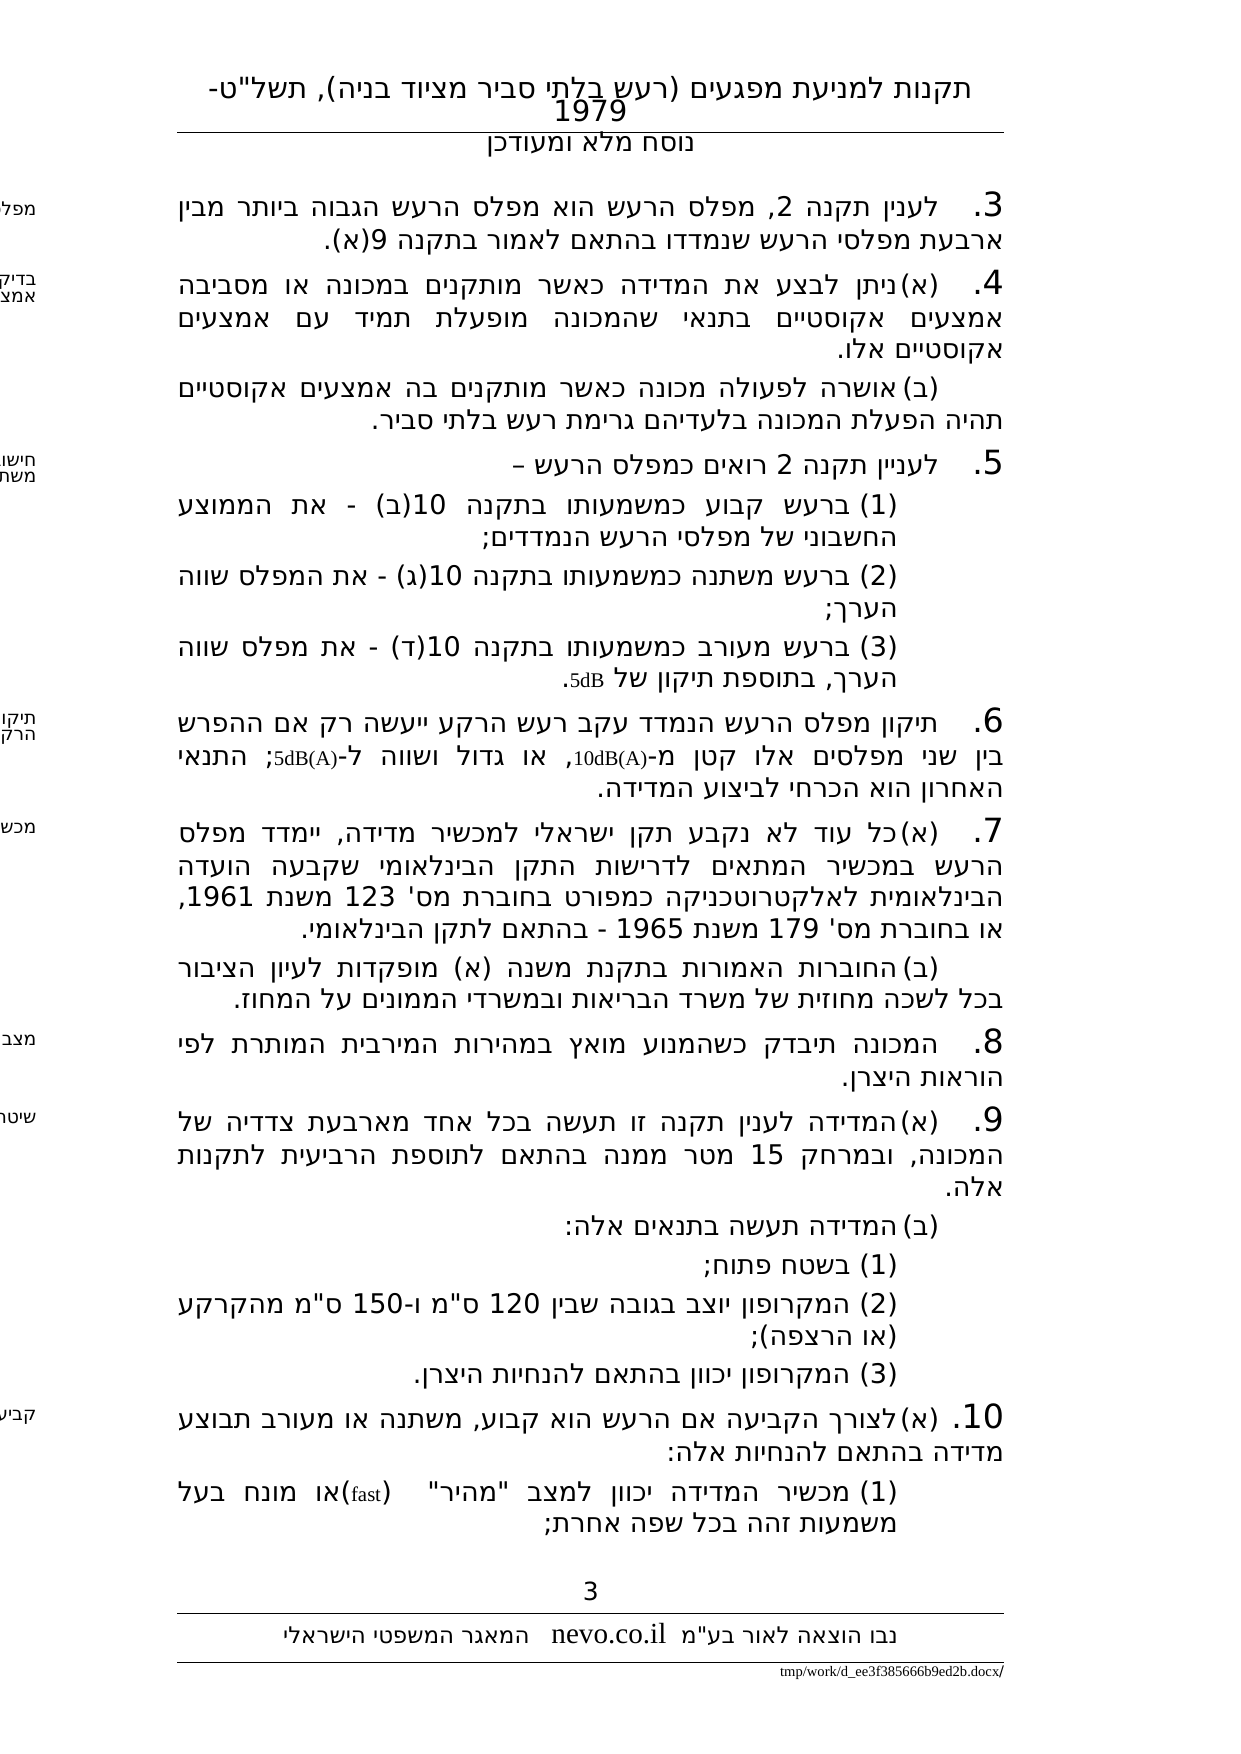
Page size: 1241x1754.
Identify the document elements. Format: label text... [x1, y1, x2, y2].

text (3) ברעש מעורב כמשמעותו בתקנה 10(ד) - את מפלס שווה הערך, בתוספת תיקון של 5dB. [177, 631, 898, 694]
text 3. לענין תקנה 2, מפלס הרעש הוא מפלס הרעש הגבוה ביותר מבין ארבעת מפלסי הרעש שנמדדו בהתאם לאמור בתקנה 9(א). [177, 185, 1004, 256]
text (ב) המדידה תעשה בתנאים אלה: [177, 1210, 1004, 1242]
text 6. תיקון מפלס הרעש הנמדד עקב רעש הרקע ייעשה רק אם ההפרש בין שני מפלסים אלו קטן מ-10dB(A), או גדול ושווה ל-5dB(A); התנאי האחרון הוא הכרחי לביצוע המדידה. [177, 702, 1004, 803]
text (2) המקרופון יוצב בגובה שבין ו- מהקרקע (או הרצפה); [177, 1288, 898, 1351]
text (3) המקרופון יכוון בהתאם להנחיות היצרן. [177, 1359, 898, 1390]
text (ב) אושרה לפעולה מכונה כאשר מותקנים בה אמצעים אקוסטיים תהיה הפעלת המכונה בלעדיהם גרימת רעש בלתי סביר. [177, 373, 1004, 436]
text (1) מכשיר המדידה יכוון למצב "מהיר" (fast)או מונח בעל משמעות זהה בכל שפה אחרת; [177, 1476, 898, 1539]
text (ב) החוברות האמורות בתקנת משנה (א) מופקדות לעיון הציבור בכל לשכה מחוזית של משרד הבריאות ובמשרדי הממונים על המחוז. [177, 952, 1004, 1015]
text 8. המכונה תיבדק כשהמנוע מואץ במהירות המירבית המותרת לפי הוראות היצרן. [177, 1023, 1004, 1093]
text (1) ברעש קבוע כמשמעותו בתקנה 10(ב) - את הממוצע החשבוני של מפלסי הרעש הנמדדים; [177, 490, 898, 553]
text 7. (א) כל עוד לא נקבע תקן ישראלי למכשיר מדידה, יימדד מפלס הרעש במכשיר המתאים לדרישות התקן הבינלאומי שקבעה הועדה הבינלאומית לאלקטרוטכניקה כמפורט בחוברת מס' 123 משנת 1961, או בחוברת מס' 179 משנת 1965 - בהתאם לתקן הבינלאומי. [177, 811, 1004, 944]
text (2) ברעש משתנה כמשמעותו בתקנה 10(ג) - את המפלס שווה הערך; [177, 560, 898, 623]
text 9. (א) המדידה לענין תקנה זו תעשה בכל אחד מארבעת צדדיה של המכונה, ובמרחק ממנה בהתאם לתוספת הרביעית לתקנות אלה. [177, 1101, 1004, 1203]
text (1) בשטח פתוח; [177, 1249, 898, 1281]
text 5. לעניין תקנה 2 רואים כמפלס הרעש – [177, 443, 1004, 482]
text 4. (א) ניתן לבצע את המדידה כאשר מותקנים במכונה או מסביבה אמצעים אקוסטיים בתנאי שהמכונה מופעלת תמיד עם אמצעים אקוסטיים אלו. [177, 263, 1004, 365]
text 10. (א) לצורך הקביעה אם הרעש הוא קבוע, משתנה או מעורב תבוצע מדידה בהתאם להנחיות אלה: [177, 1398, 1004, 1468]
